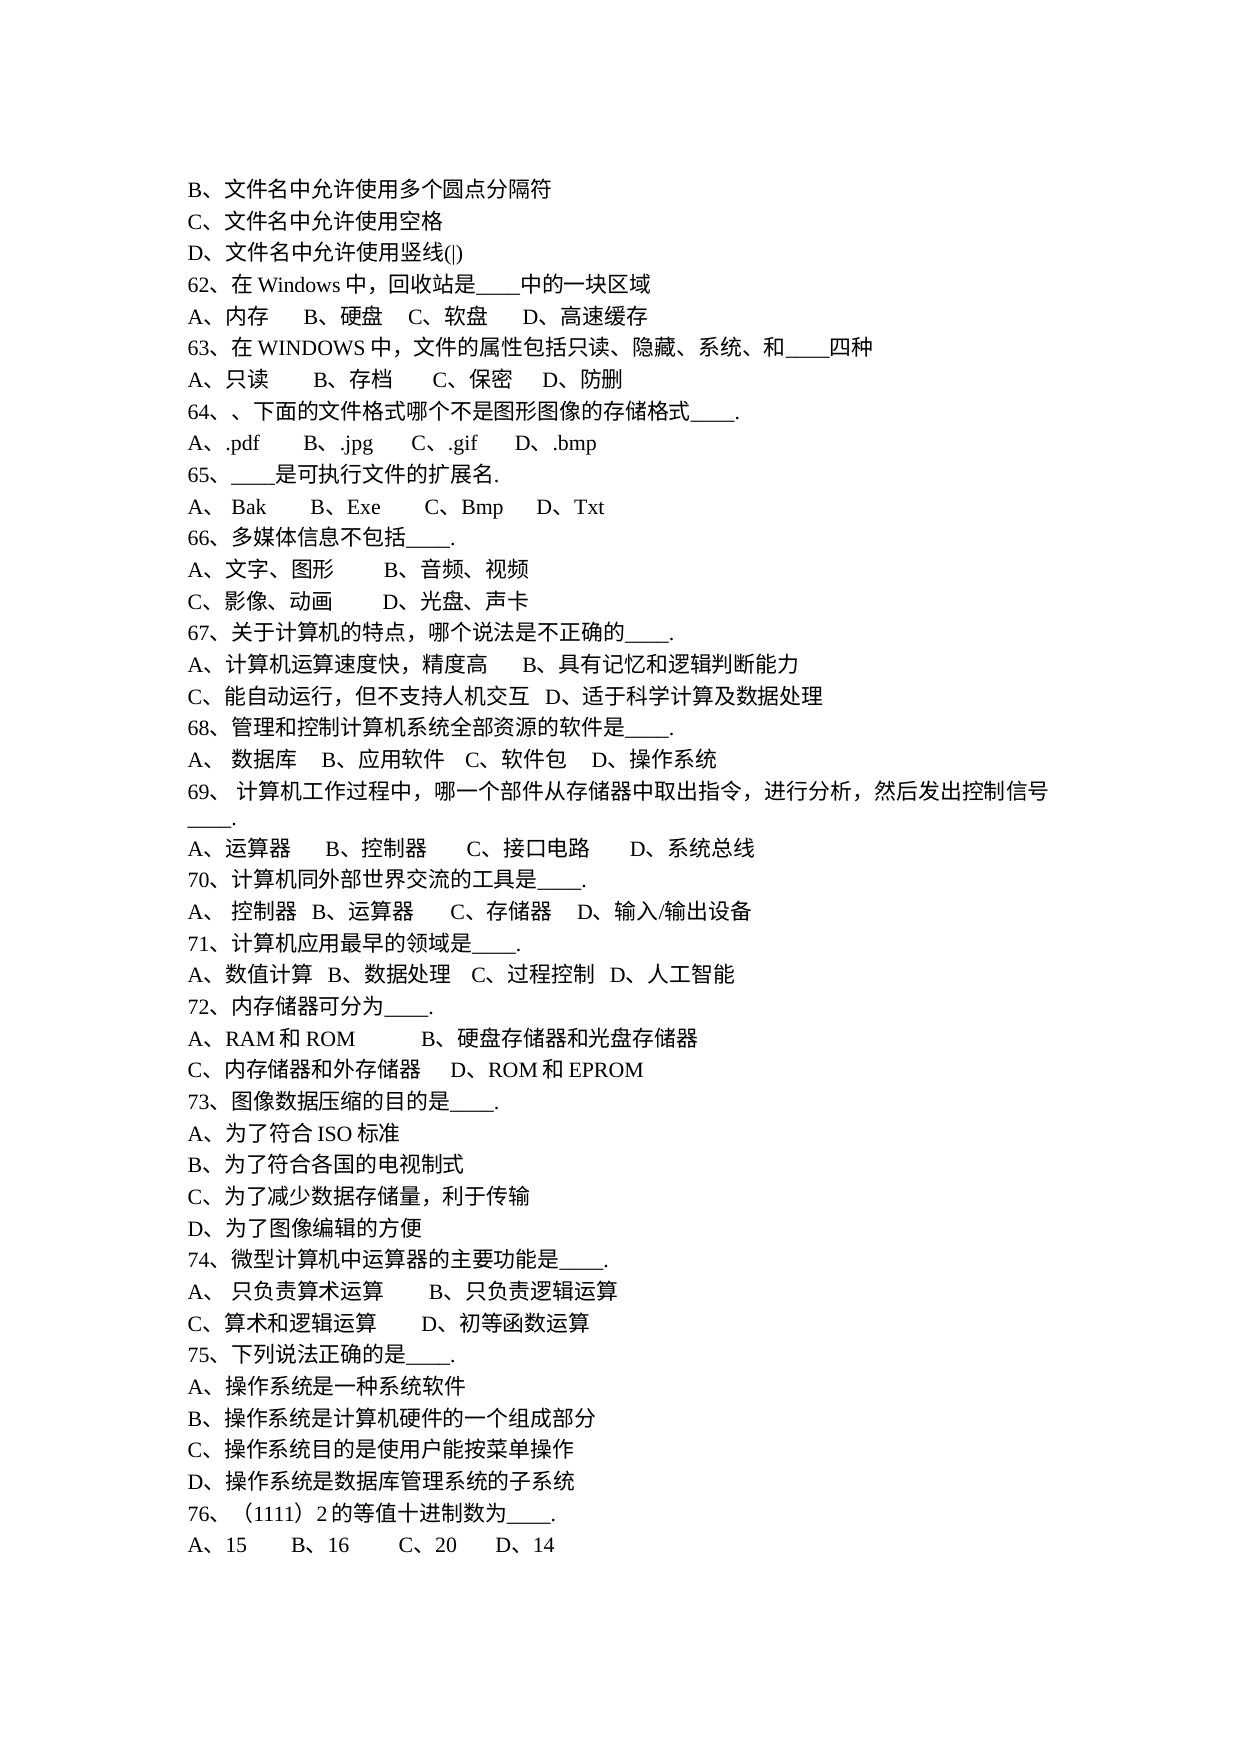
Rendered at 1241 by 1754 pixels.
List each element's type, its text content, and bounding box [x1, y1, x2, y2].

text B、文件名中允许使用多个圆点分隔符 [187, 172, 1053, 204]
text 66、多媒体信息不包括____. [187, 520, 1053, 552]
text C、影像、动画 D、光盘、声卡 [187, 584, 1053, 615]
text C、算术和逻辑运算 D、初等函数运算 [187, 1306, 1053, 1337]
text A、数值计算 B、数据处理 C、过程控制 D、人工智能 [187, 957, 1053, 989]
text 62、在Windows中，回收站是____中的一块区域 [187, 267, 1053, 299]
list Bak B、Exe C、Bmp D、Txt [187, 489, 1053, 520]
text D、文件名中允许使用竖线(|) [187, 235, 1053, 267]
text A、为了符合ISO标准 [187, 1116, 1053, 1147]
text 65、____是可执行文件的扩展名. [187, 457, 1053, 489]
text C、文件名中允许使用空格 [187, 204, 1053, 235]
text 68、管理和控制计算机系统全部资源的软件是____. [187, 710, 1053, 742]
text 67、关于计算机的特点，哪个说法是不正确的____. [187, 615, 1053, 647]
list 数据库 B、应用软件 C、软件包 D、操作系统 [187, 742, 1053, 774]
list 控制器 B、运算器 C、存储器 D、输入/输出设备 [187, 894, 1053, 926]
text A、文字、图形 B、音频、视频 [187, 552, 1053, 584]
text 75、下列说法正确的是____. [187, 1337, 1053, 1369]
text A、计算机运算速度快，精度高 B、具有记忆和逻辑判断能力 [187, 647, 1053, 679]
text C、能自动运行，但不支持人机交互 D、适于科学计算及数据处理 [187, 679, 1053, 710]
text D、操作系统是数据库管理系统的子系统 [187, 1464, 1053, 1496]
text 69、 计算机工作过程中，哪一个部件从存储器中取出指令，进行分析，然后发出控制信号____. [187, 774, 1053, 831]
text C、为了减少数据存储量，利于传输 [187, 1179, 1053, 1211]
text D、为了图像编辑的方便 [187, 1211, 1053, 1242]
list 只负责算术运算 B、只负责逻辑运算 [187, 1274, 1053, 1306]
text 72、内存储器可分为____. [187, 989, 1053, 1021]
text 73、图像数据压缩的目的是____. [187, 1084, 1053, 1116]
text 64、、下面的文件格式哪个不是图形图像的存储格式____. [187, 394, 1053, 425]
text A、操作系统是一种系统软件 [187, 1369, 1053, 1401]
text B、操作系统是计算机硬件的一个组成部分 [187, 1401, 1053, 1432]
text 63、在WINDOWS中，文件的属性包括只读、隐藏、系统、和____四种 [187, 330, 1053, 362]
text C、操作系统目的是使用户能按菜单操作 [187, 1432, 1053, 1464]
text 70、计算机同外部世界交流的工具是____. [187, 862, 1053, 894]
text C、内存储器和外存储器 D、ROM和EPROM [187, 1052, 1053, 1084]
text 76、（1111）2的等值十进制数为____. [187, 1496, 1053, 1527]
text B、为了符合各国的电视制式 [187, 1147, 1053, 1179]
text A、RAM和ROM B、硬盘存储器和光盘存储器 [187, 1021, 1053, 1052]
text 71、计算机应用最早的领域是____. [187, 926, 1053, 957]
text 74、微型计算机中运算器的主要功能是____. [187, 1242, 1053, 1274]
text A、只读 B、存档 C、保密 D、防删 [187, 362, 1053, 394]
text A、15 B、16 C、20 D、14 [187, 1527, 1053, 1559]
text A、运算器 B、控制器 C、接口电路 D、系统总线 [187, 831, 1053, 862]
text A、.pdf B、.jpg C、.gif D、.bmp [187, 425, 1053, 457]
text A、内存 B、硬盘 C、软盘 D、高速缓存 [187, 299, 1053, 330]
